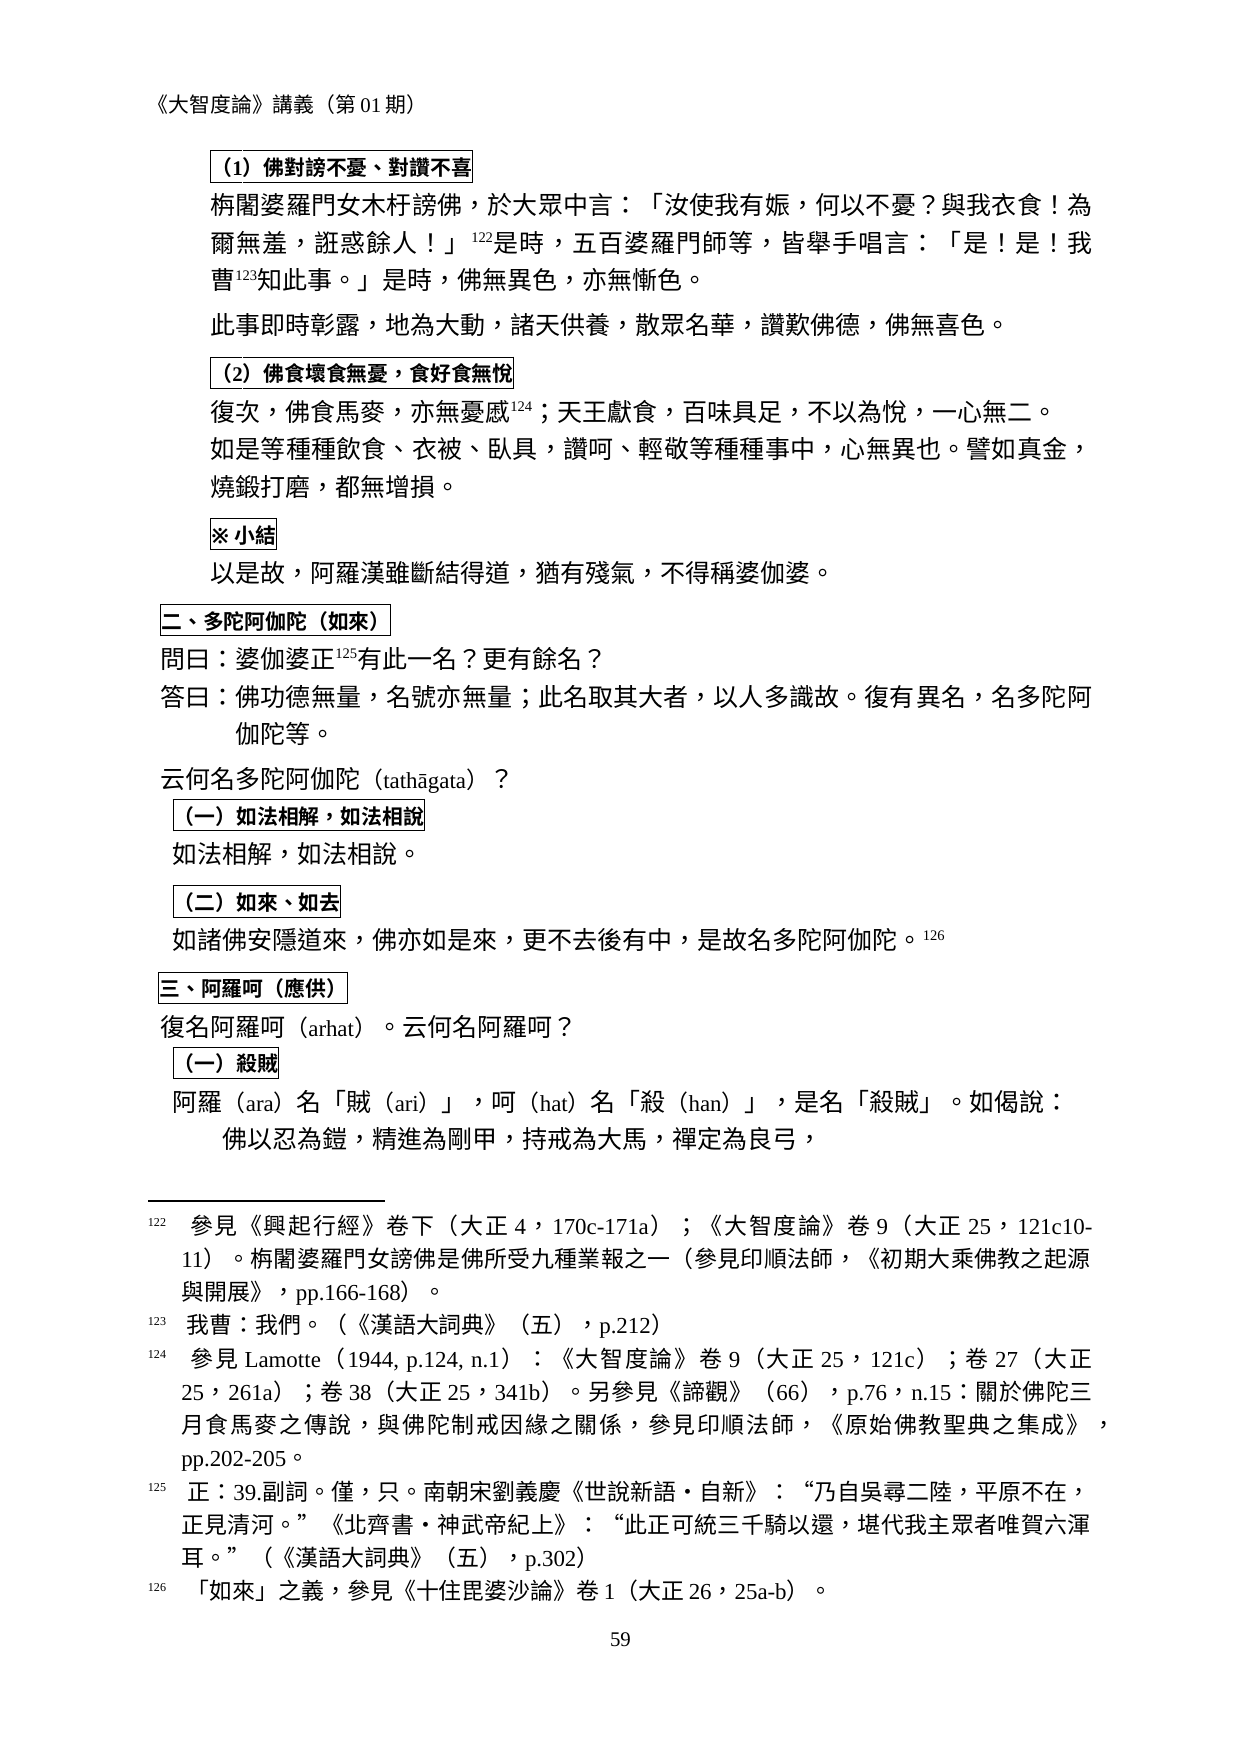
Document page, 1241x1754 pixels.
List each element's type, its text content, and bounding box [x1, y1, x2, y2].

text 如諸佛安隱道來，佛亦如是來，更不去後有中，是故名多陀阿伽陀。 [173, 920, 1092, 958]
text 云何名多陀阿伽陀（tathāgata）？ [160, 759, 1092, 796]
text 答曰：佛功德無量，名號亦無量；此名取其大者，以人多識故。復有異名，名多陀阿伽陀等。 [160, 676, 1092, 751]
text 三、阿羅呵（應供） [148, 969, 1092, 1006]
text 阿羅（ara）名「賊（ari）」，呵（hat）名「殺（han）」，是名「殺賊」。如偈說： [173, 1081, 1092, 1119]
text 以是故，阿羅漢雖斷結得道，猶有殘氣，不得稱婆伽婆。 [210, 553, 1092, 590]
text （二）如來、如去 [173, 883, 1092, 920]
text 如是等種種飲食、衣被、臥具，讚呵、輕敬等種種事中，心無異也。譬如真金，燒鍛打磨，都無增損。 [210, 429, 1092, 504]
text 問曰：婆伽婆正有此一名？更有餘名？ [160, 639, 1092, 676]
text 復名阿羅呵（arhat）。云何名阿羅呵？ [148, 1006, 1092, 1044]
text 栴闍婆羅門女木杅謗佛，於大眾中言：「汝使我有娠，何以不憂？與我衣食！為爾無羞，誑惑餘人！」是時，五百婆羅門師等，皆舉手唱言：「是！是！我曹知此事。」是時，佛無異色，亦無慚色。 [210, 185, 1092, 298]
text 此事即時彰露，地為大動，諸天供養，散眾名華，讚歎佛德，佛無喜色。 [210, 305, 1092, 343]
text 復次，佛食馬麥，亦無憂慼；天王獻食，百味具足，不以為悅，一心無二。 [210, 391, 1092, 429]
text 如法相解，如法相說。 [173, 834, 1092, 871]
text ※ 小結 [210, 515, 1092, 553]
text 二、多陀阿伽陀（如來） [160, 601, 1092, 639]
text （2）佛食壞食無憂，食好食無悅 [210, 354, 1092, 391]
text （一）殺賊 [173, 1044, 1092, 1081]
text （1）佛對謗不憂、對讚不喜 [210, 148, 1092, 185]
text （一）如法相解，如法相說 [173, 796, 1092, 834]
text 佛以忍為鎧，精進為剛甲，持戒為大馬，禪定為良弓， 智慧為好箭；外破魔王軍，內滅煩惱賊，是名阿羅呵。 [223, 1119, 1092, 1156]
